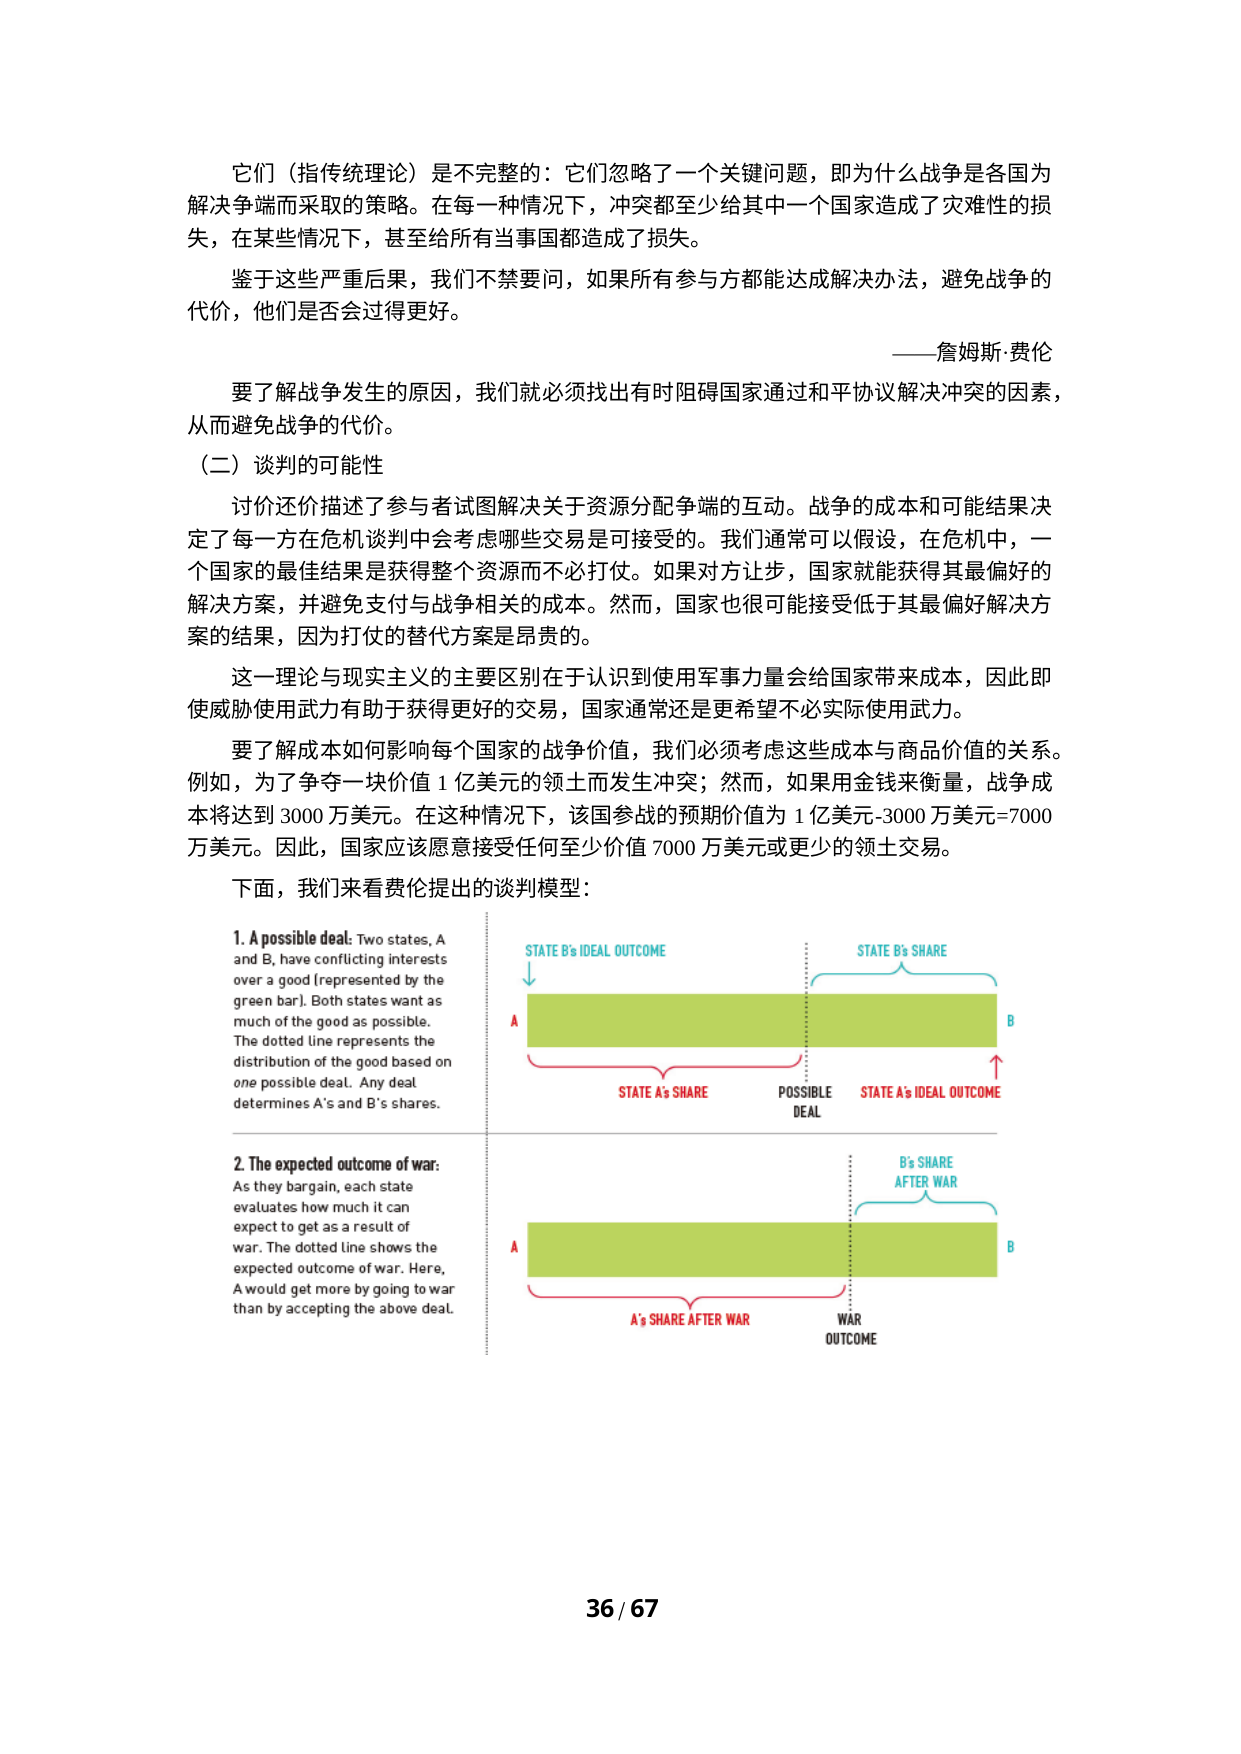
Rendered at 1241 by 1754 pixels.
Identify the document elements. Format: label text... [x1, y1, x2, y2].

text 讨价还价描述了参与者试图解决关于资源分配争端的互动。战争的成本和可能结果决定了每一方在危机谈判中会考虑哪些交易是可接受的。我们通常可以假设，在危机中，一个国家的最佳结果是获得整个资源而不必打仗。如果对方让步，国家就能获得其最偏好的解决方案，并避免支付与战争相关的成本。然而，国家也很可能接受低于其最偏好解决方案的结果，因为打仗的替代方案是昂贵的。 [187, 489, 1053, 651]
picture [187, 911, 1053, 1355]
text 鉴于这些严重后果，我们不禁要问，如果所有参与方都能达成解决办法，避免战争的代价，他们是否会过得更好。 [187, 261, 1053, 326]
text （二）谈判的可能性 [187, 448, 1053, 481]
text 下面，我们来看费伦提出的谈判模型： [187, 871, 1053, 903]
text 要了解成本如何影响每个国家的战争价值，我们必须考虑这些成本与商品价值的关系。例如，为了争夺一块价值 1 亿美元的领土而发生冲突；然而，如果用金钱来衡量，战争成本将达到3000万美元。在这种情况下，该国参战的预期价值为1亿美元-3000万美元=7000万美元。因此，国家应该愿意接受任何至少价值 7000 万美元或更少的领土交易。 [187, 732, 1053, 862]
text 它们（指传统理论）是不完整的：它们忽略了一个关键问题，即为什么战争是各国为解决争端而采取的策略。在每一种情况下，冲突都至少给其中一个国家造成了灾难性的损失，在某些情况下，甚至给所有当事国都造成了损失。 [187, 156, 1053, 253]
text 要了解战争发生的原因，我们就必须找出有时阻碍国家通过和平协议解决冲突的因素，从而避免战争的代价。 [187, 375, 1053, 440]
text ——詹姆斯·费伦 [187, 334, 1053, 367]
text 这一理论与现实主义的主要区别在于认识到使用军事力量会给国家带来成本，因此即使威胁使用武力有助于获得更好的交易，国家通常还是更希望不必实际使用武力。 [187, 659, 1053, 724]
